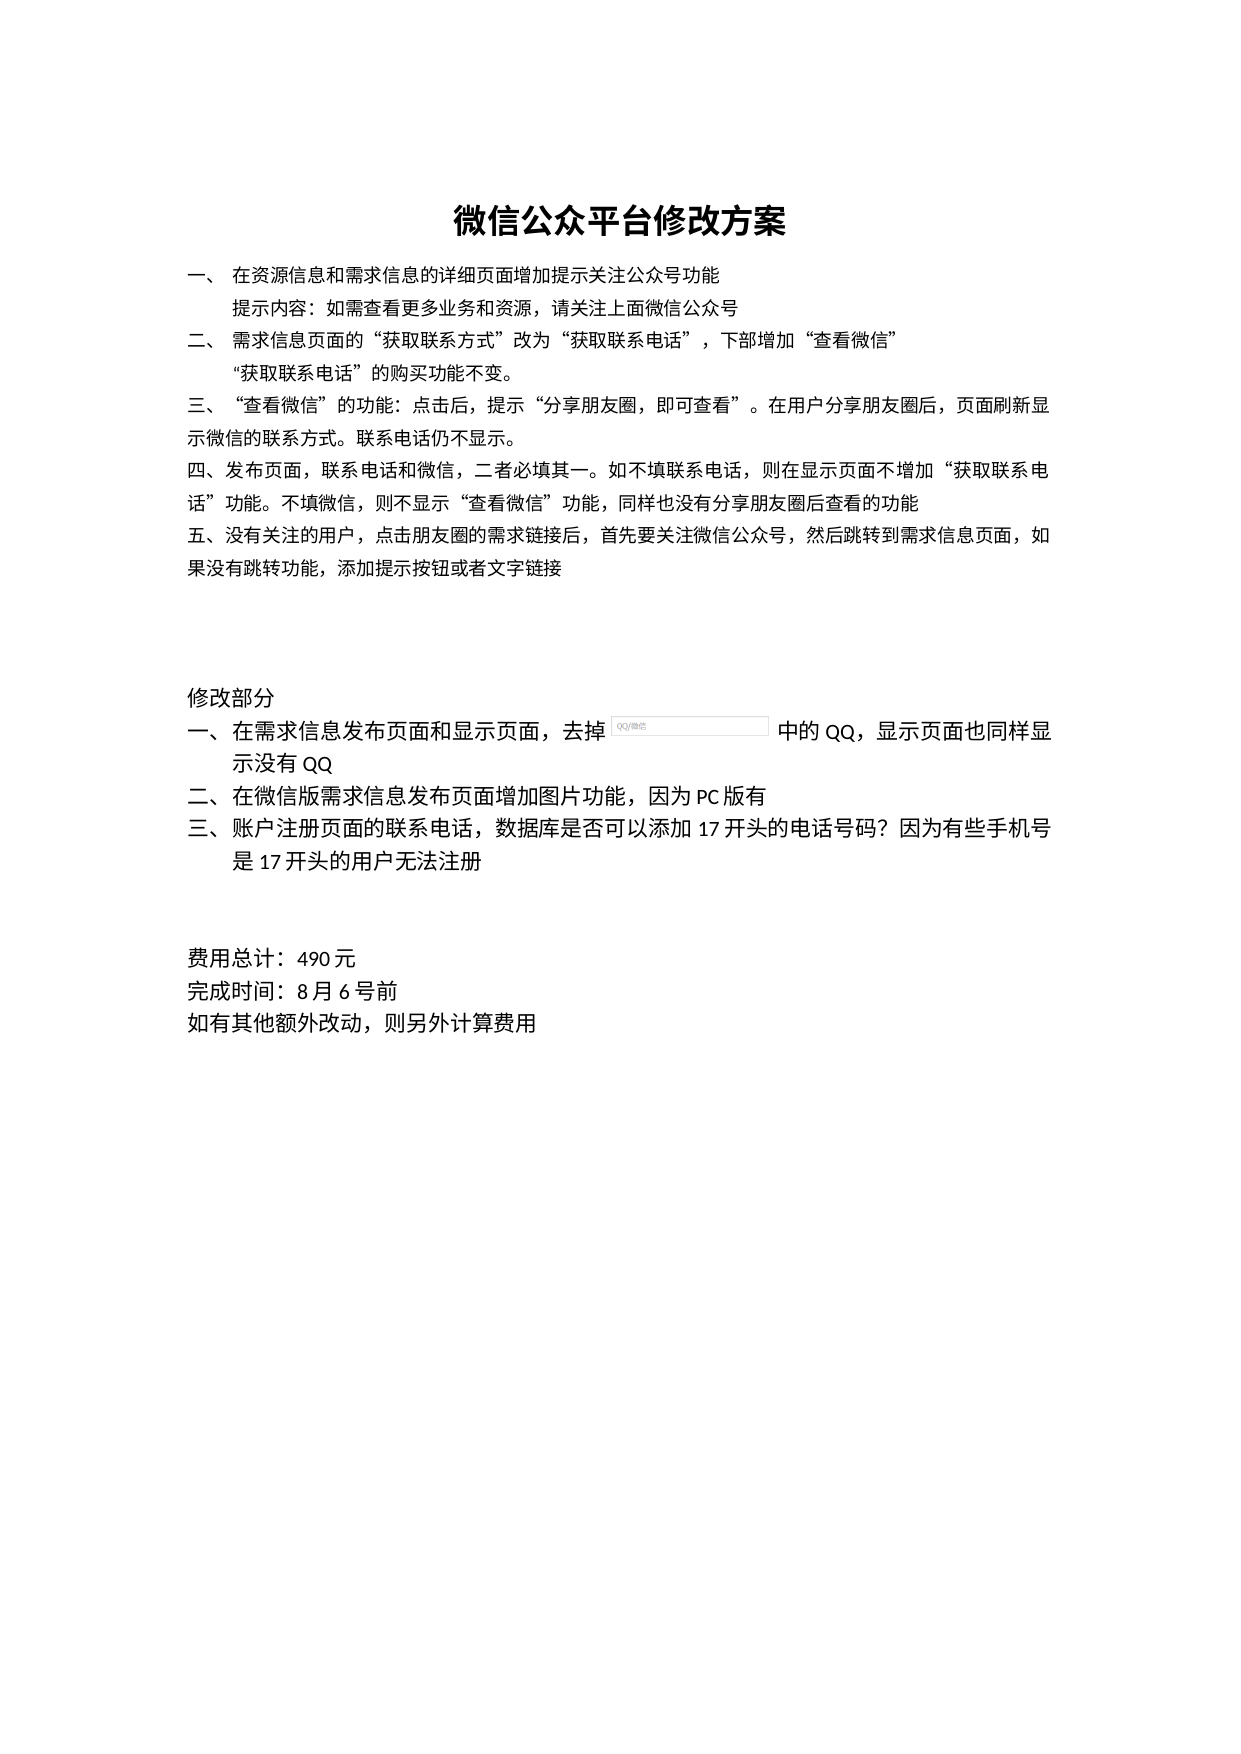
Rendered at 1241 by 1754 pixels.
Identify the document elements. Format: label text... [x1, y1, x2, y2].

text 完成时间：8月6号前 [187, 973, 1053, 1006]
text 费用总计：490元 [187, 941, 1053, 973]
list 在资源信息和需求信息的详细页面增加提示关注公众号功能 [187, 258, 1053, 291]
picture [606, 713, 777, 740]
list 在需求信息发布页面和显示页面，去掉中的QQ，显示页面也同样显示没有QQ [187, 713, 1053, 778]
text 五、没有关注的用户，点击朋友圈的需求链接后，首先要关注微信公众号，然后跳转到需求信息页面，如果没有跳转功能，添加提示按钮或者文字链接 [187, 518, 1053, 583]
text 三、“查看微信”的功能：点击后，提示“分享朋友圈，即可查看”。在用户分享朋友圈后，页面刷新显示微信的联系方式。联系电话仍不显示。 [187, 388, 1053, 453]
text 修改部分 [187, 681, 1053, 713]
list 账户注册页面的联系电话，数据库是否可以添加17开头的电话号码？因为有些手机号是17开头的用户无法注册 [187, 811, 1053, 876]
text 四、发布页面，联系电话和微信，二者必填其一。如不填联系电话，则在显示页面不增加“获取联系电话”功能。不填微信，则不显示“查看微信”功能，同样也没有分享朋友圈后查看的功能 [187, 453, 1053, 518]
list 需求信息页面的“获取联系方式”改为“获取联系电话”，下部增加“查看微信” [187, 323, 1053, 356]
text 如有其他额外改动，则另外计算费用 [187, 1006, 1053, 1038]
list 提示内容：如需查看更多业务和资源，请关注上面微信公众号 [232, 291, 1053, 323]
list 在微信版需求信息发布页面增加图片功能，因为PC版有 [187, 778, 1053, 811]
list “获取联系电话”的购买功能不变。 [232, 356, 1053, 388]
title 微信公众平台修改方案 [187, 187, 1053, 252]
